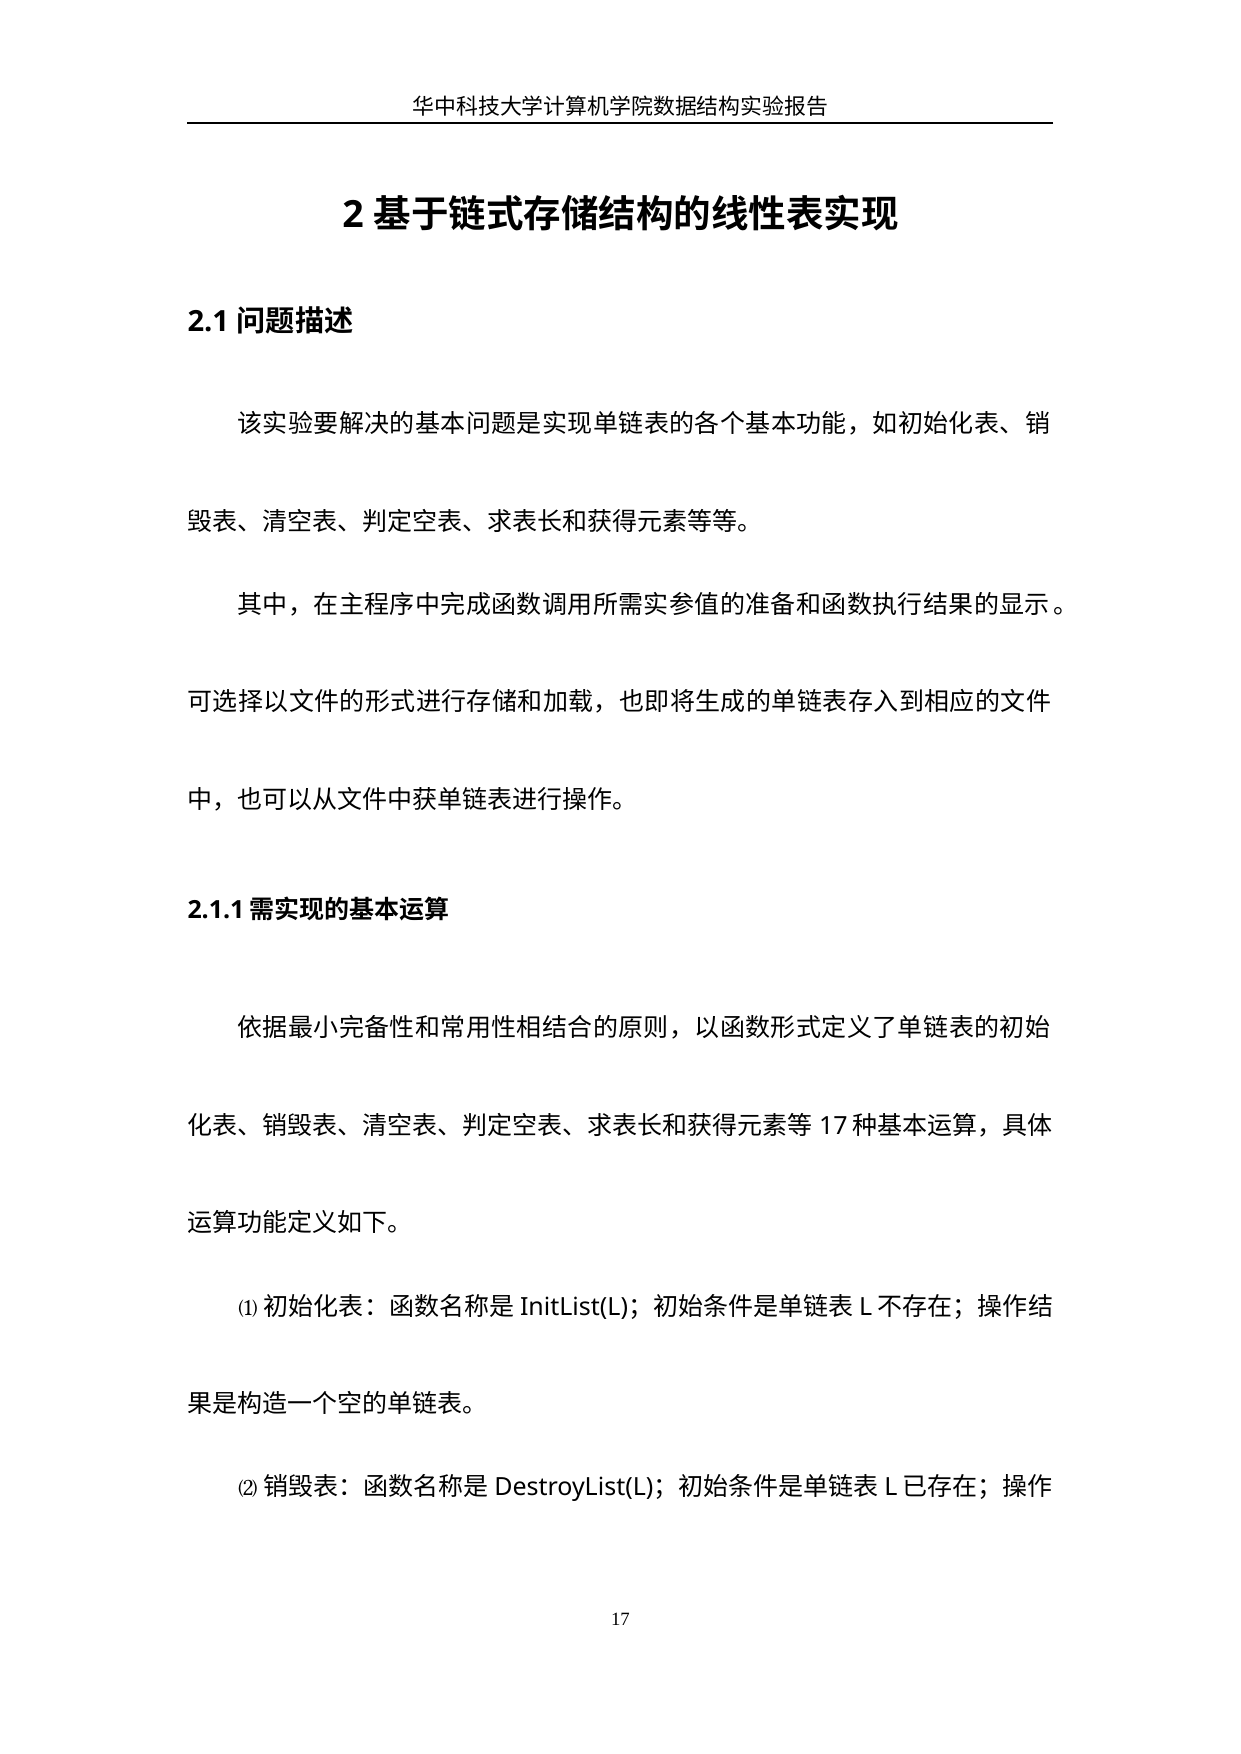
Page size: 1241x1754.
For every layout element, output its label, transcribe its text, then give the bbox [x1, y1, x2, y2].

text 该实验要解决的基本问题是实现单链表的各个基本功能，如初始化表、销毁表、清空表、判定空表、求表长和获得元素等等。 [187, 389, 1053, 552]
text 依据最小完备性和常用性相结合的原则，以函数形式定义了单链表的初始化表、销毁表、清空表、判定空表、求表长和获得元素等17种基本运算，具体运算功能定义如下。 [187, 993, 1053, 1253]
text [187, 1452, 1053, 1517]
subtitle 2.1.1需实现的基本运算 [187, 875, 1053, 940]
text ⑴初始化表：函数名称是InitList(L)；初始条件是单链表L不存在；操作结果是构造一个空的单链表。 [187, 1272, 1053, 1434]
subtitle 2 基于链式存储结构的线性表实现 [187, 178, 1053, 243]
text 其中，在主程序中完成函数调用所需实参值的准备和函数执行结果的显示。可选择以文件的形式进行存储和加载，也即将生成的单链表存入到相应的文件中，也可以从文件中获单链表进行操作。 [187, 570, 1053, 830]
subtitle 2.1 问题描述 [187, 287, 1053, 352]
